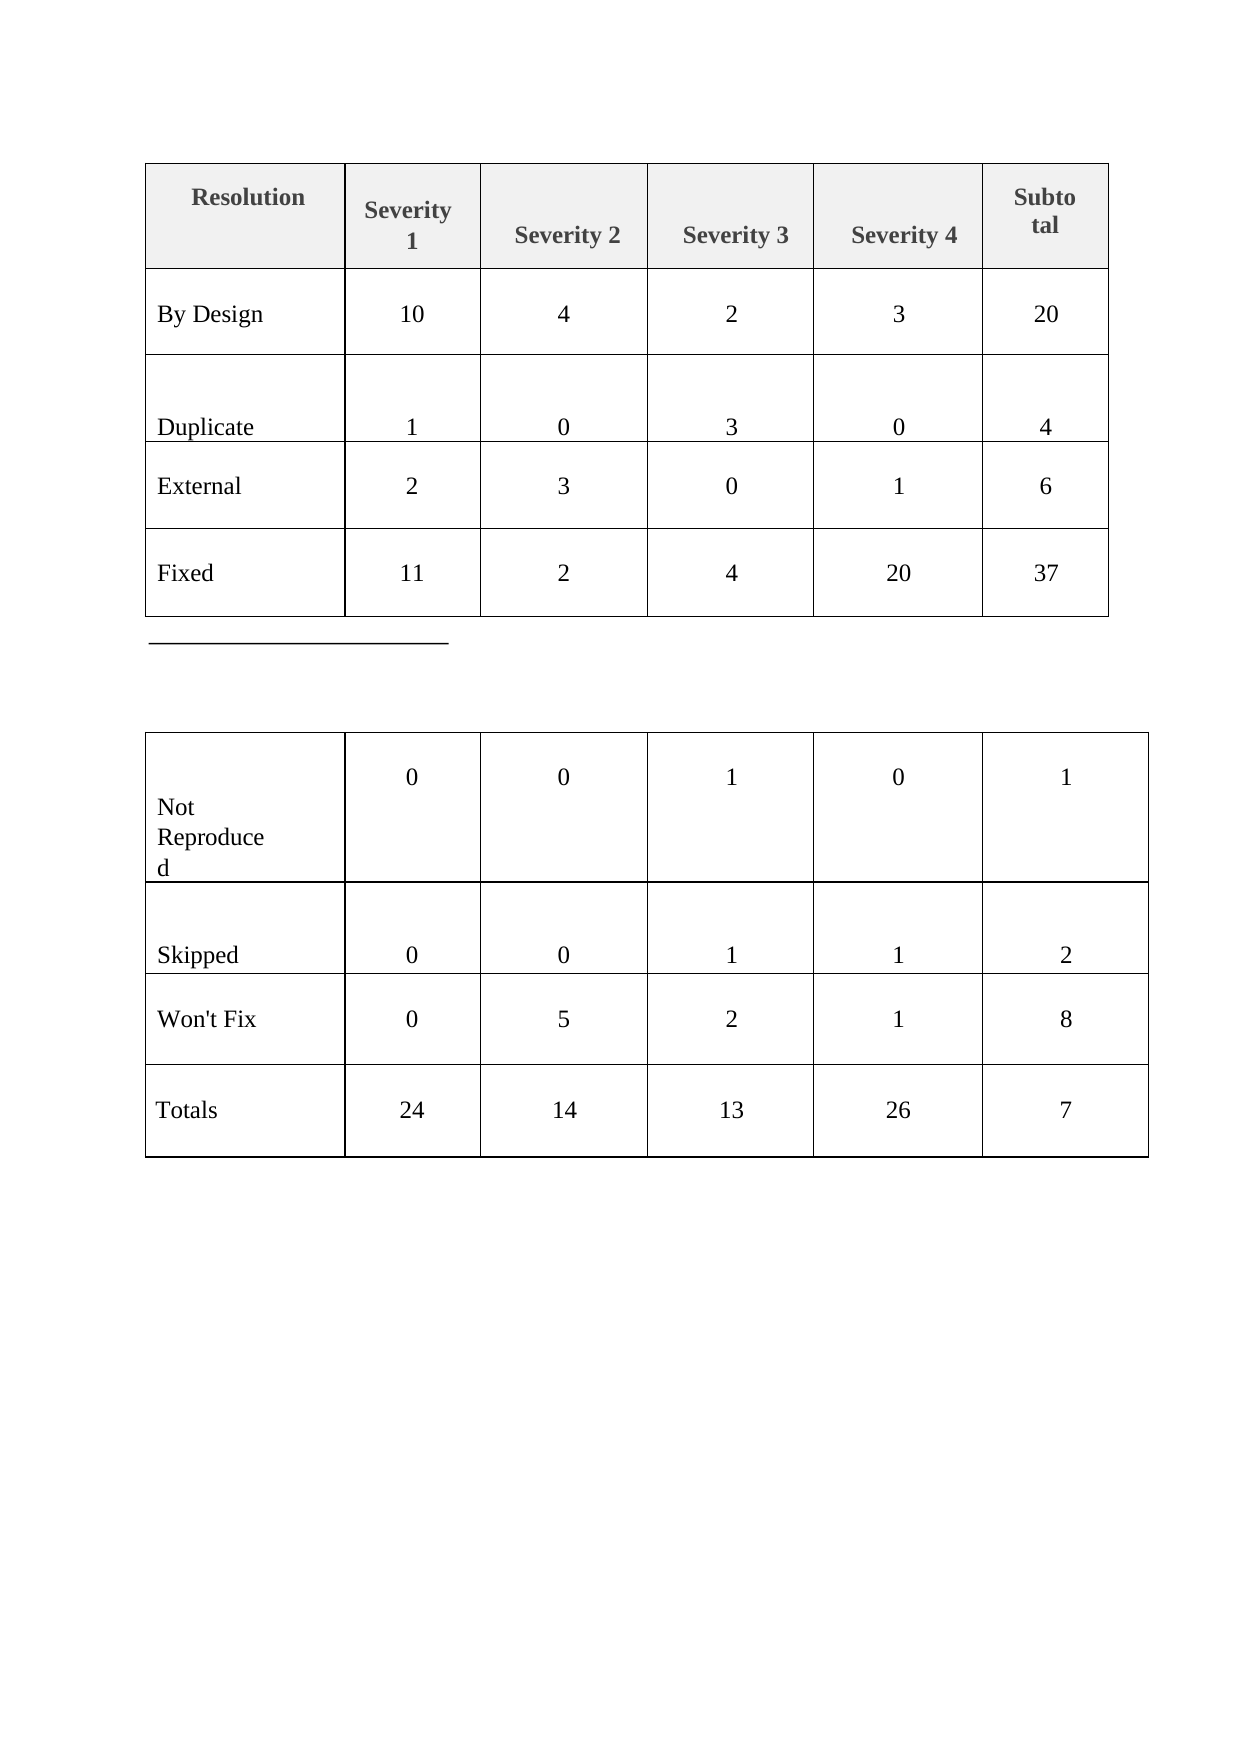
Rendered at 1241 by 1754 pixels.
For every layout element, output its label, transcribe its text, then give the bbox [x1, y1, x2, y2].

table_cell 37 [983, 529, 1108, 616]
table_cell 1 [814, 883, 982, 973]
table_cell Duplicate [146, 355, 344, 441]
table_header Severity 2 [481, 164, 647, 268]
table_cell 26 [814, 1065, 982, 1156]
table_cell 3 [814, 269, 982, 354]
table_cell 2 [481, 529, 647, 616]
table_cell 0 [346, 883, 480, 973]
table_cell 14 [481, 1065, 647, 1156]
table_cell 13 [648, 1065, 813, 1156]
table_cell Skipped [146, 883, 344, 973]
table_cell 2 [346, 442, 480, 528]
table_cell 0 [481, 883, 647, 973]
table_header Not Reproduced [146, 733, 344, 881]
table_header Severity 4 [814, 164, 982, 268]
table_cell Fixed [146, 529, 344, 616]
table_cell By Design [146, 269, 344, 354]
table_cell 4 [983, 355, 1108, 441]
table_cell 6 [983, 442, 1108, 528]
table_cell 0 [481, 355, 647, 441]
table_header Resolution [146, 164, 344, 268]
table_cell Won't Fix [146, 974, 344, 1064]
table_cell 2 [648, 269, 813, 354]
table_cell 20 [814, 529, 982, 616]
table_header 0 [346, 733, 480, 881]
table_cell 1 [648, 883, 813, 973]
table_header 1 [983, 733, 1148, 881]
table_cell 20 [983, 269, 1108, 354]
table_cell 2 [983, 883, 1148, 973]
table_cell 3 [648, 355, 813, 441]
table_cell 0 [648, 442, 813, 528]
table_header Severity 3 [648, 164, 813, 268]
table_header 0 [481, 733, 647, 881]
table_cell 4 [648, 529, 813, 616]
table_cell 3 [481, 442, 647, 528]
table_cell Totals [146, 1065, 344, 1156]
table_cell External [146, 442, 344, 528]
table_cell 2 [648, 974, 813, 1064]
table_cell 7 [983, 1065, 1148, 1156]
table_cell 5 [481, 974, 647, 1064]
table_header Severity 1 [346, 164, 480, 268]
table_header 1 [648, 733, 813, 881]
table_cell 11 [346, 529, 480, 616]
table_cell 24 [346, 1065, 480, 1156]
table_cell 0 [814, 355, 982, 441]
table_cell 1 [814, 442, 982, 528]
table_cell 10 [346, 269, 480, 354]
table_cell 4 [481, 269, 647, 354]
table_cell 8 [983, 974, 1148, 1064]
table_cell 1 [814, 974, 982, 1064]
table_header Subtotal [983, 164, 1108, 268]
table_header 0 [814, 733, 982, 881]
table_cell 1 [346, 355, 480, 441]
table_cell 0 [346, 974, 480, 1064]
